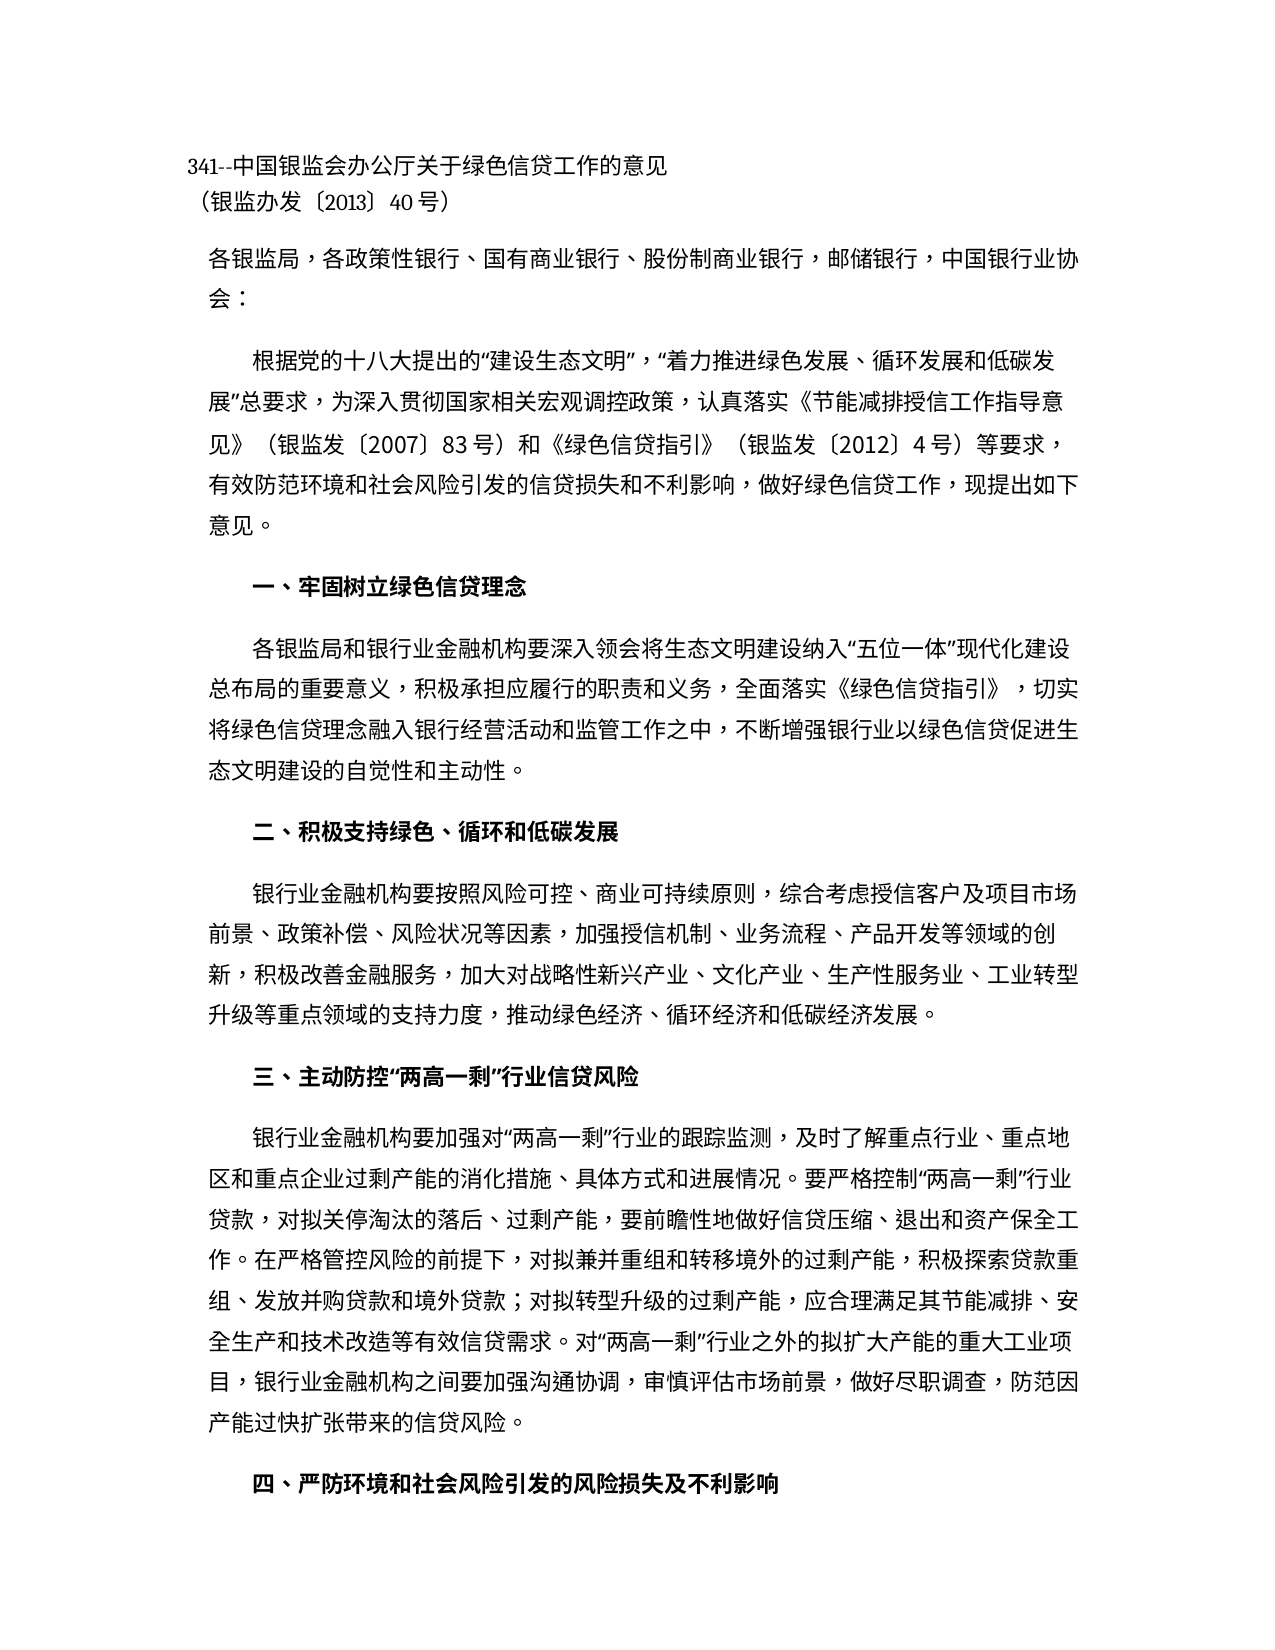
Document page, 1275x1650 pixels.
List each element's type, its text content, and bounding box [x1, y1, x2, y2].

text 一、牢固树立绿色信贷理念 [208, 571, 1087, 603]
text 三、主动防控“两高一剩”行业信贷风险 [208, 1061, 1087, 1092]
text 各银监局，各政策性银行、国有商业银行、股份制商业银行，邮储银行，中国银行业协会： [208, 243, 1087, 314]
text 银行业金融机构要按照风险可控、商业可持续原则，综合考虑授信客户及项目市场前景、政策补偿、风险状况等因素，加强授信机制、业务流程、产品开发等领域的创新，积极改善金融服务，加大对战略性新兴产业、文化产业、生产性服务业、工业转型升级等重点领域的支持力度，推动绿色经济、循环经济和低碳经济发展。 [208, 878, 1087, 1031]
text 四、严防环境和社会风险引发的风险损失及不利影响 [208, 1468, 1087, 1499]
text 各银监局和银行业金融机构要深入领会将生态文明建设纳入“五位一体”现代化建设总布局的重要意义，积极承担应履行的职责和义务，全面落实《绿色信贷指引》，切实将绿色信贷理念融入银行经营活动和监管工作之中，不断增强银行业以绿色信贷促进生态文明建设的自觉性和主动性。 [208, 633, 1087, 786]
text 根据党的十八大提出的“建设生态文明”，“着力推进绿色发展、循环发展和低碳发展”总要求，为深入贯彻国家相关宏观调控政策，认真落实《节能减排授信工作指导意见》（银监发〔2007〕83号）和《绿色信贷指引》（银监发〔2012〕4号）等要求，有效防范环境和社会风险引发的信贷损失和不利影响，做好绿色信贷工作，现提出如下意见。 [208, 345, 1087, 541]
text 二、积极支持绿色、循环和低碳发展 [208, 816, 1087, 847]
text 银行业金融机构要加强对“两高一剩”行业的跟踪监测，及时了解重点行业、重点地区和重点企业过剩产能的消化措施、具体方式和进展情况。要严格控制“两高一剩”行业贷款，对拟关停淘汰的落后、过剩产能，要前瞻性地做好信贷压缩、退出和资产保全工作。在严格管控风险的前提下，对拟兼并重组和转移境外的过剩产能，积极探索贷款重组、发放并购贷款和境外贷款；对拟转型升级的过剩产能，应合理满足其节能减排、安全生产和技术改造等有效信贷需求。对“两高一剩”行业之外的拟扩大产能的重大工业项目，银行业金融机构之间要加强沟通协调，审慎评估市场前景，做好尽职调查，防范因产能过快扩张带来的信贷风险。 [208, 1122, 1087, 1438]
